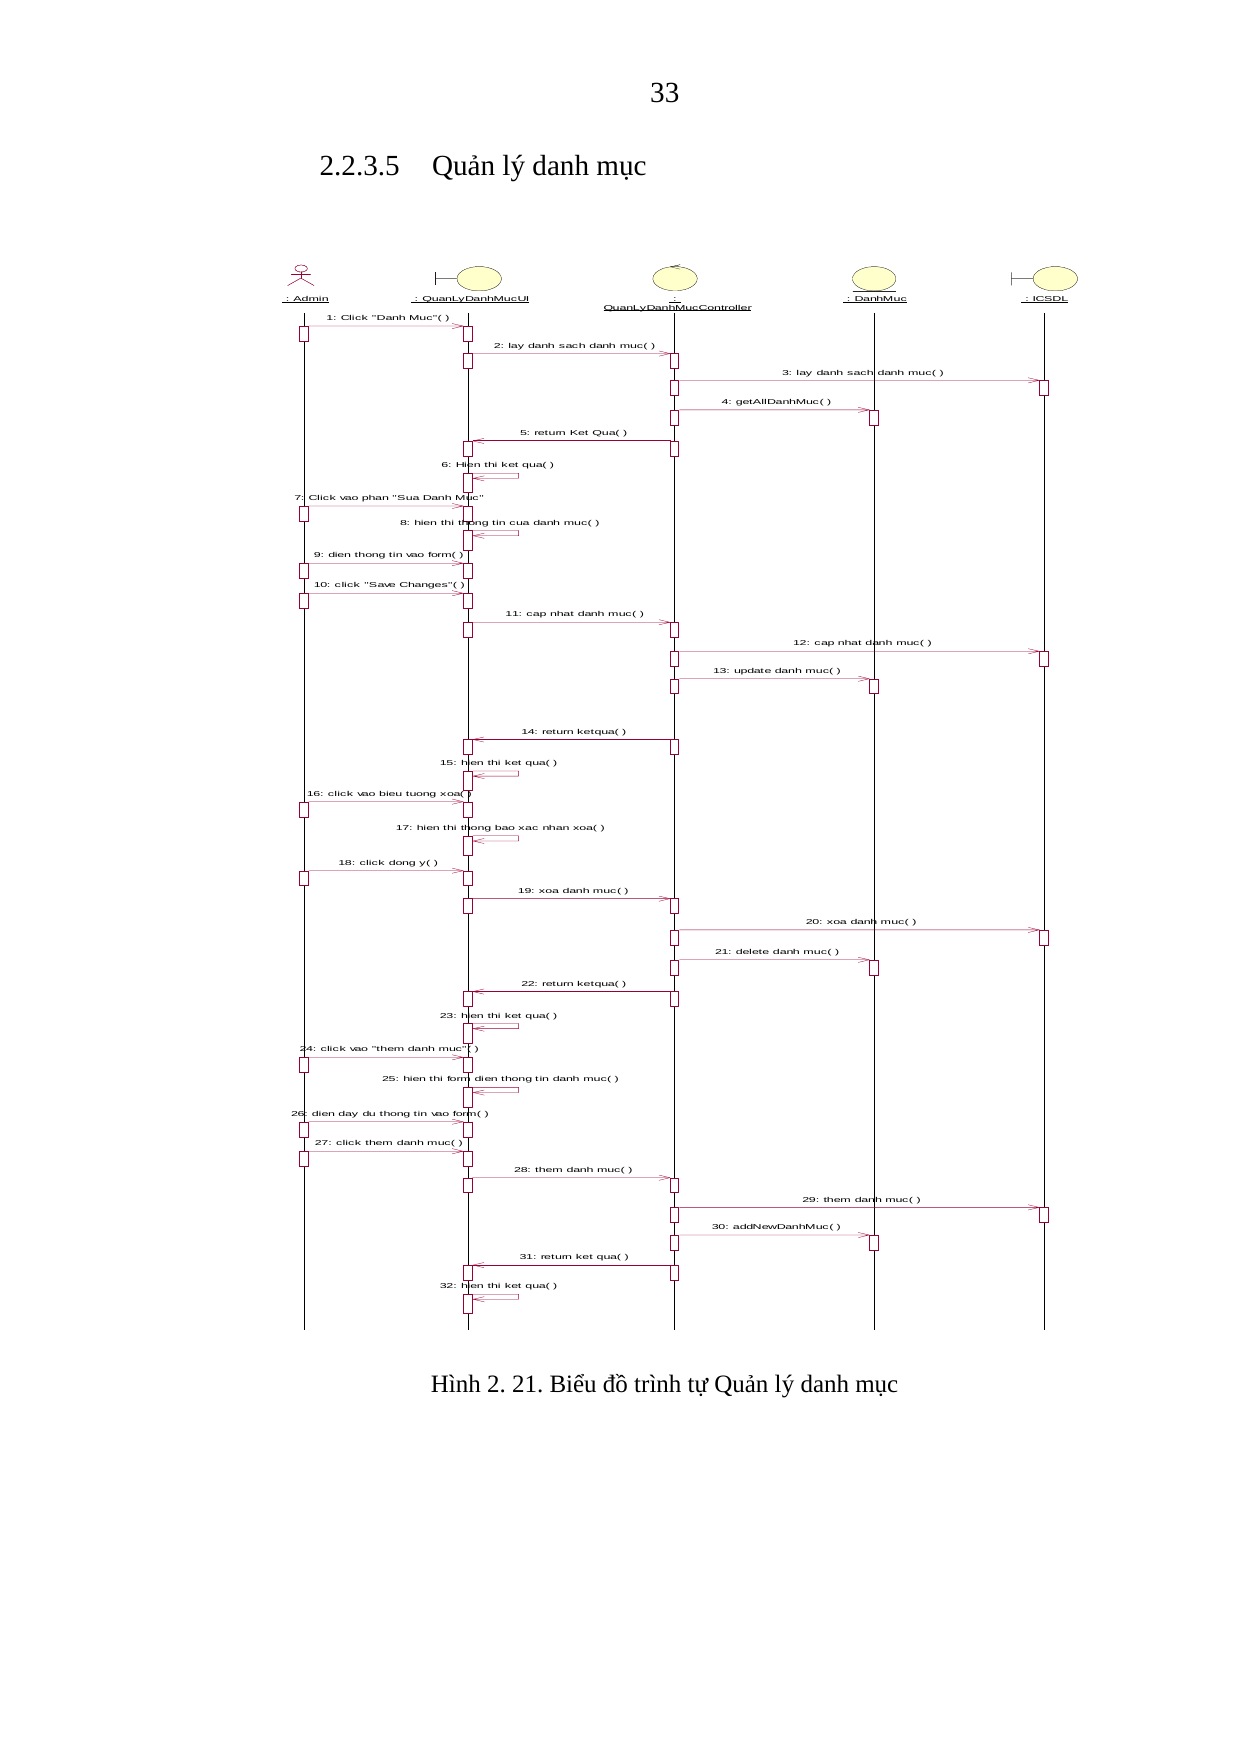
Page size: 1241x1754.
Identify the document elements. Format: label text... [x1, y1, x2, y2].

subtitle Quản lý danh mục [319, 148, 1122, 181]
text Hình 2. 21. Biểu đồ trình tự Quản lý danh mục [207, 1369, 1122, 1398]
